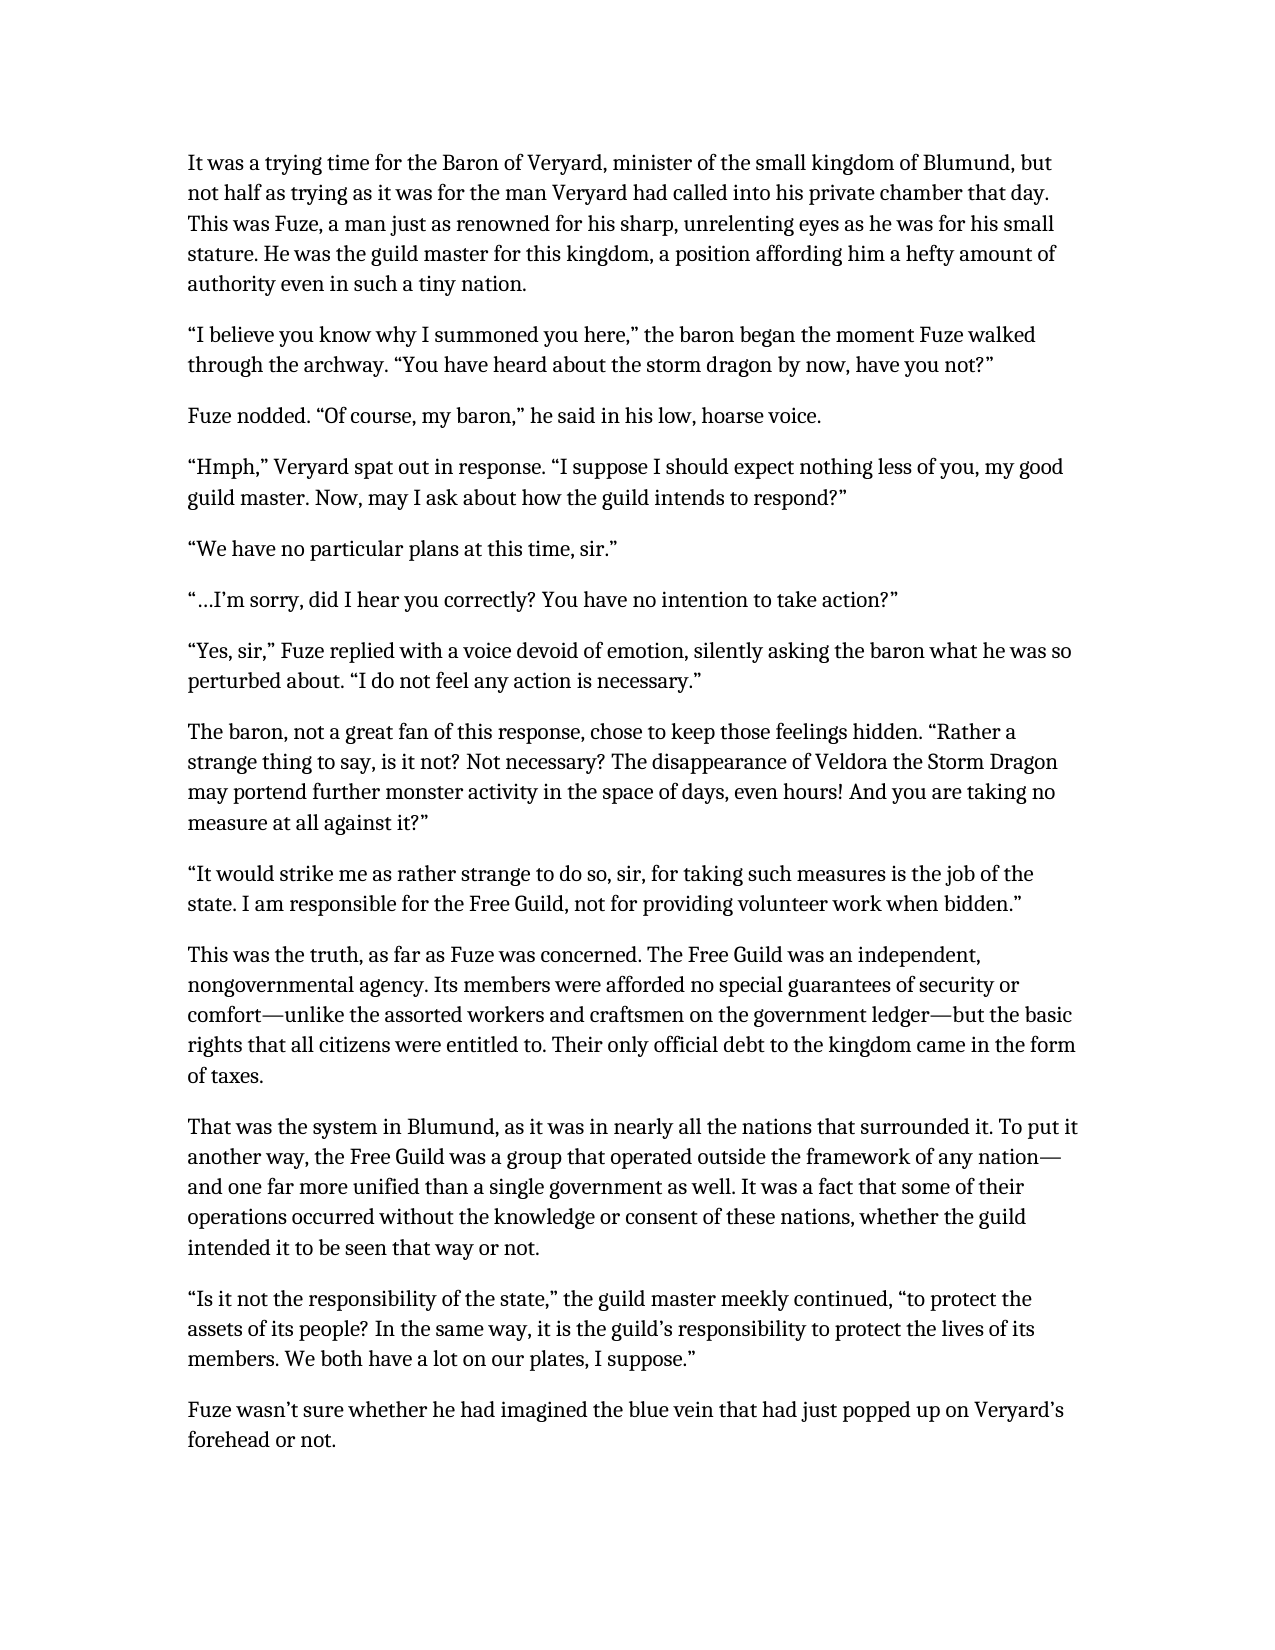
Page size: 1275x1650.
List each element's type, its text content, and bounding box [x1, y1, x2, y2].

text Fuze wasn’t sure whether he had imagined the blue vein that had just popped up on Veryard’s forehead or not. [187, 1397, 1087, 1453]
text “Is it not the responsibility of the state,” the guild master meekly continued, “to protect the assets of its people? In the same way, it is the guild’s responsibility to protect the lives of its members. We both have a lot on our plates, I suppose.” [187, 1285, 1087, 1372]
text “Hmph,” Veryard spat out in response. “I suppose I should expect nothing less of you, my good guild master. Now, may I ask about how the guild intends to respond?” [187, 454, 1087, 511]
text This was the truth, as far as Fuze was concerned. The Free Guild was an independent, nongovernmental agency. Its members were afforded no special guarantees of security or comfort—unlike the assorted workers and craftsmen on the government ledger—but the basic rights that all citizens were entitled to. Their only official debt to the kingdom came in the form of taxes. [187, 942, 1087, 1089]
text “I believe you know why I summoned you here,” the baron began the moment Fuze walked through the archway. “You have heard about the storm dragon by now, have you not?” [187, 322, 1087, 378]
text “…I’m sorry, did I hear you correctly? You have no intention to take action?” [187, 586, 1087, 613]
text “Yes, sir,” Fuze replied with a voice devoid of emotion, silently asking the baron what he was so perturbed about. “I do not feel any action is necessary.” [187, 637, 1087, 694]
text “We have no particular plans at this time, sir.” [187, 535, 1087, 562]
text Fuze nodded. “Of course, my baron,” he said in his low, hoarse voice. [187, 403, 1087, 429]
text “It would strike me as rather strange to do so, sir, for taking such measures is the job of the state. I am responsible for the Free Guild, not for providing volunteer work when bidden.” [187, 860, 1087, 917]
text The baron, not a great fan of this response, chose to keep those feelings hidden. “Rather a strange thing to say, is it not? Not necessary? The disappearance of Veldora the Storm Dragon may portend further monster activity in the space of days, even hours! And you are taking no measure at all against it?” [187, 719, 1087, 836]
text That was the system in Blumund, as it was in nearly all the nations that surrounded it. To put it another way, the Free Guild was a group that operated outside the framework of any nation—and one far more unified than a single government as well. It was a fact that some of their operations occurred without the knowledge or consent of these nations, whether the guild intended it to be seen that way or not. [187, 1113, 1087, 1261]
text It was a trying time for the Baron of Veryard, minister of the small kingdom of Blumund, but not half as trying as it was for the man Veryard had called into his private chamber that day. This was Fuze, a man just as renowned for his sharp, unrelenting eyes as he was for his small stature. He was the guild master for this kingdom, a position affording him a hefty amount of authority even in such a tiny nation. [187, 150, 1087, 297]
